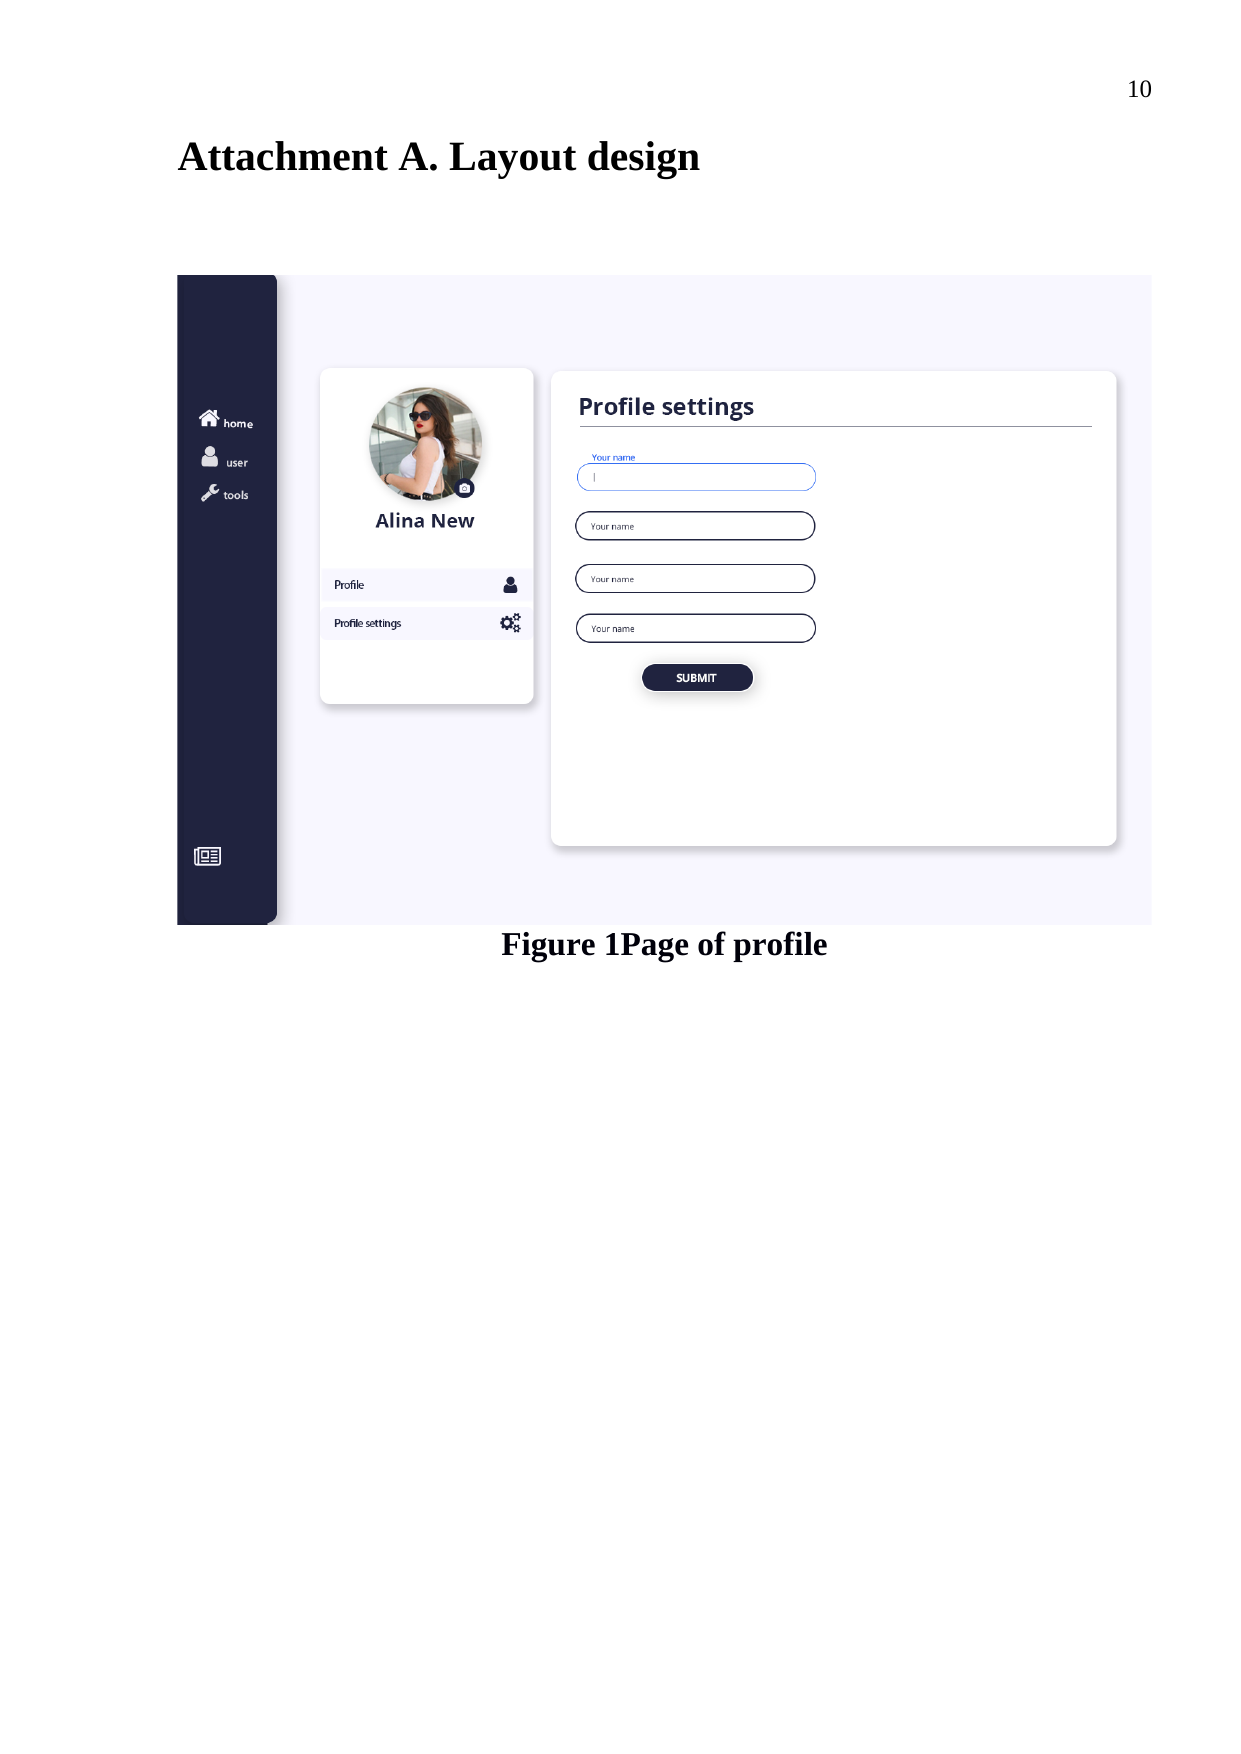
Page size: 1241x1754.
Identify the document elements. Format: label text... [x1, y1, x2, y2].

picture [177, 275, 1152, 925]
list Attachment A. Layout design [177, 131, 1152, 179]
text Figure 1Page of profile [177, 925, 1152, 963]
